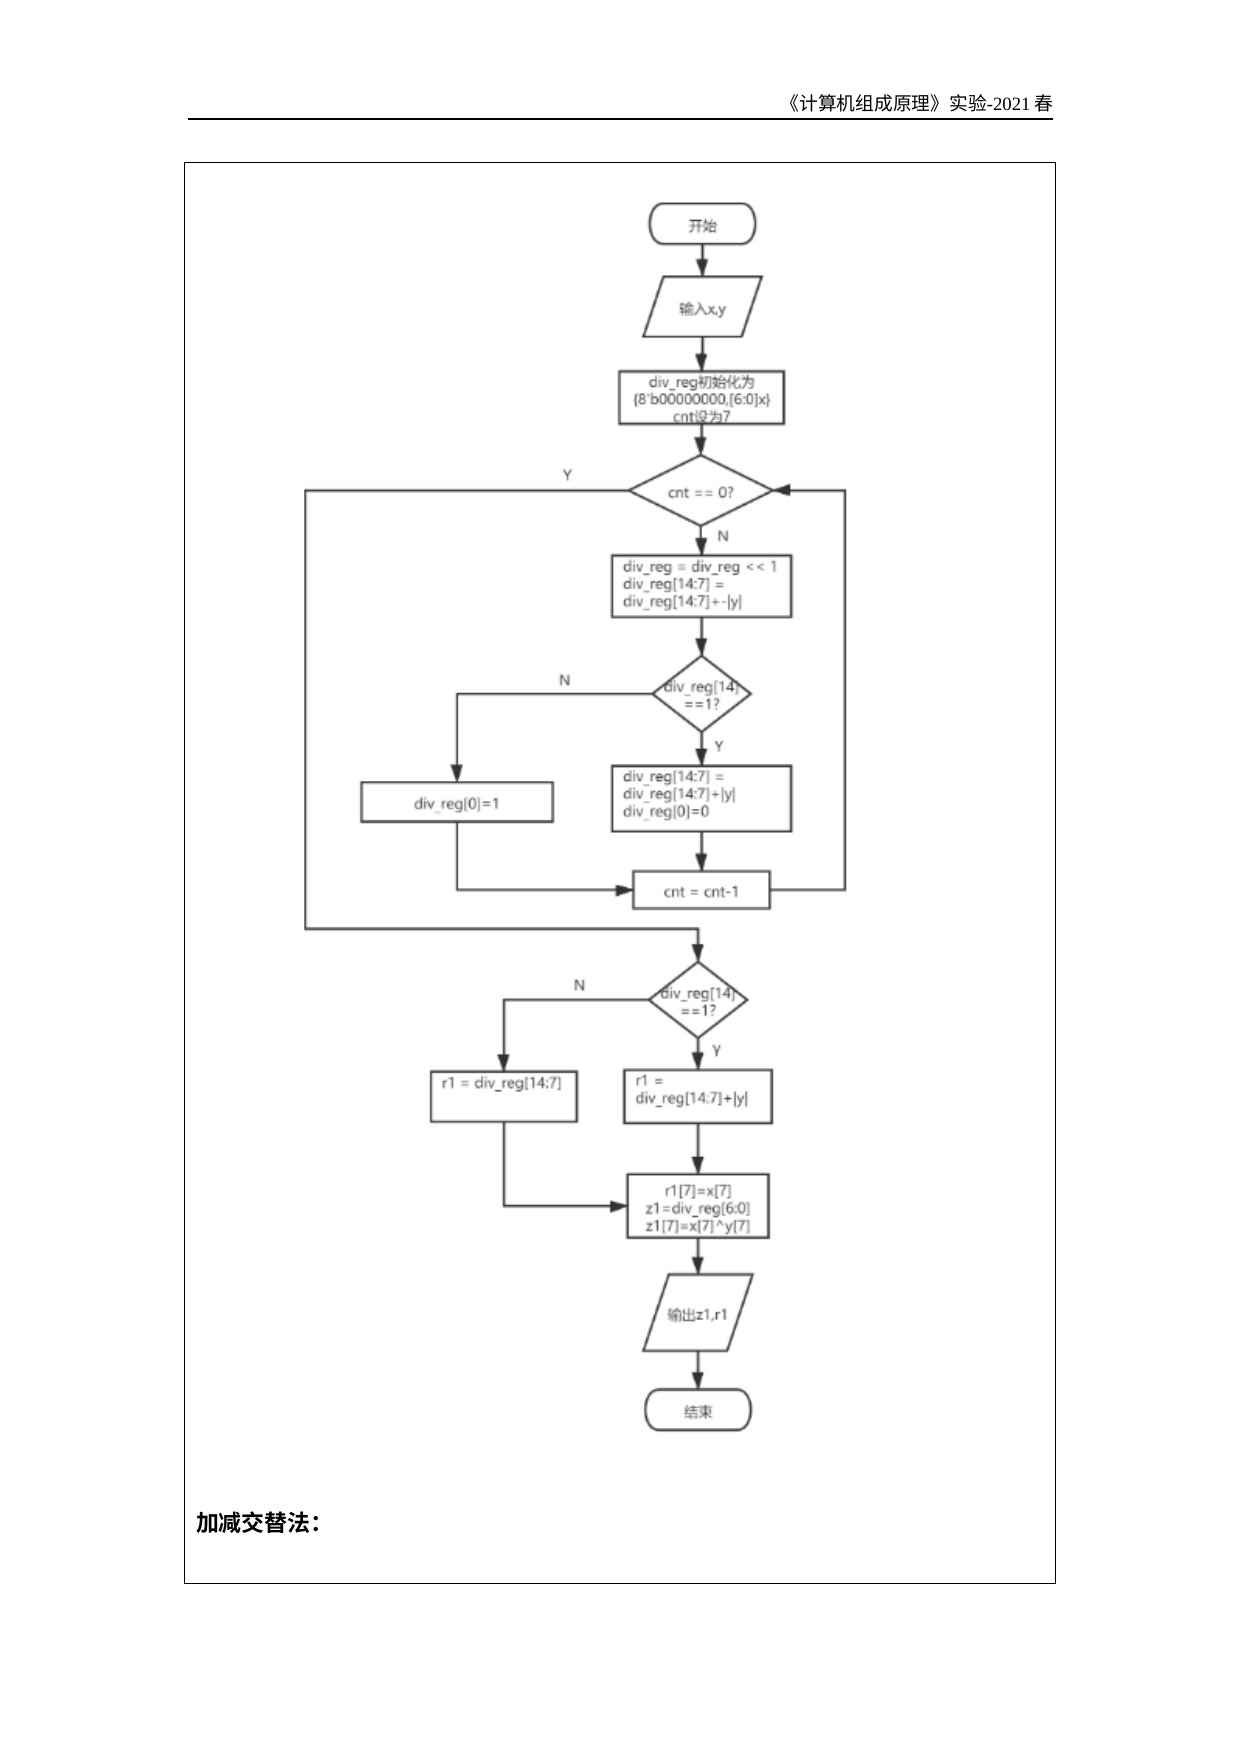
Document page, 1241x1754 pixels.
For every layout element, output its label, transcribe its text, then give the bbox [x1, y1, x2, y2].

picture [258, 192, 983, 1458]
table_cell 恢复余数法： 加减交替法： [185, 163, 1055, 1583]
